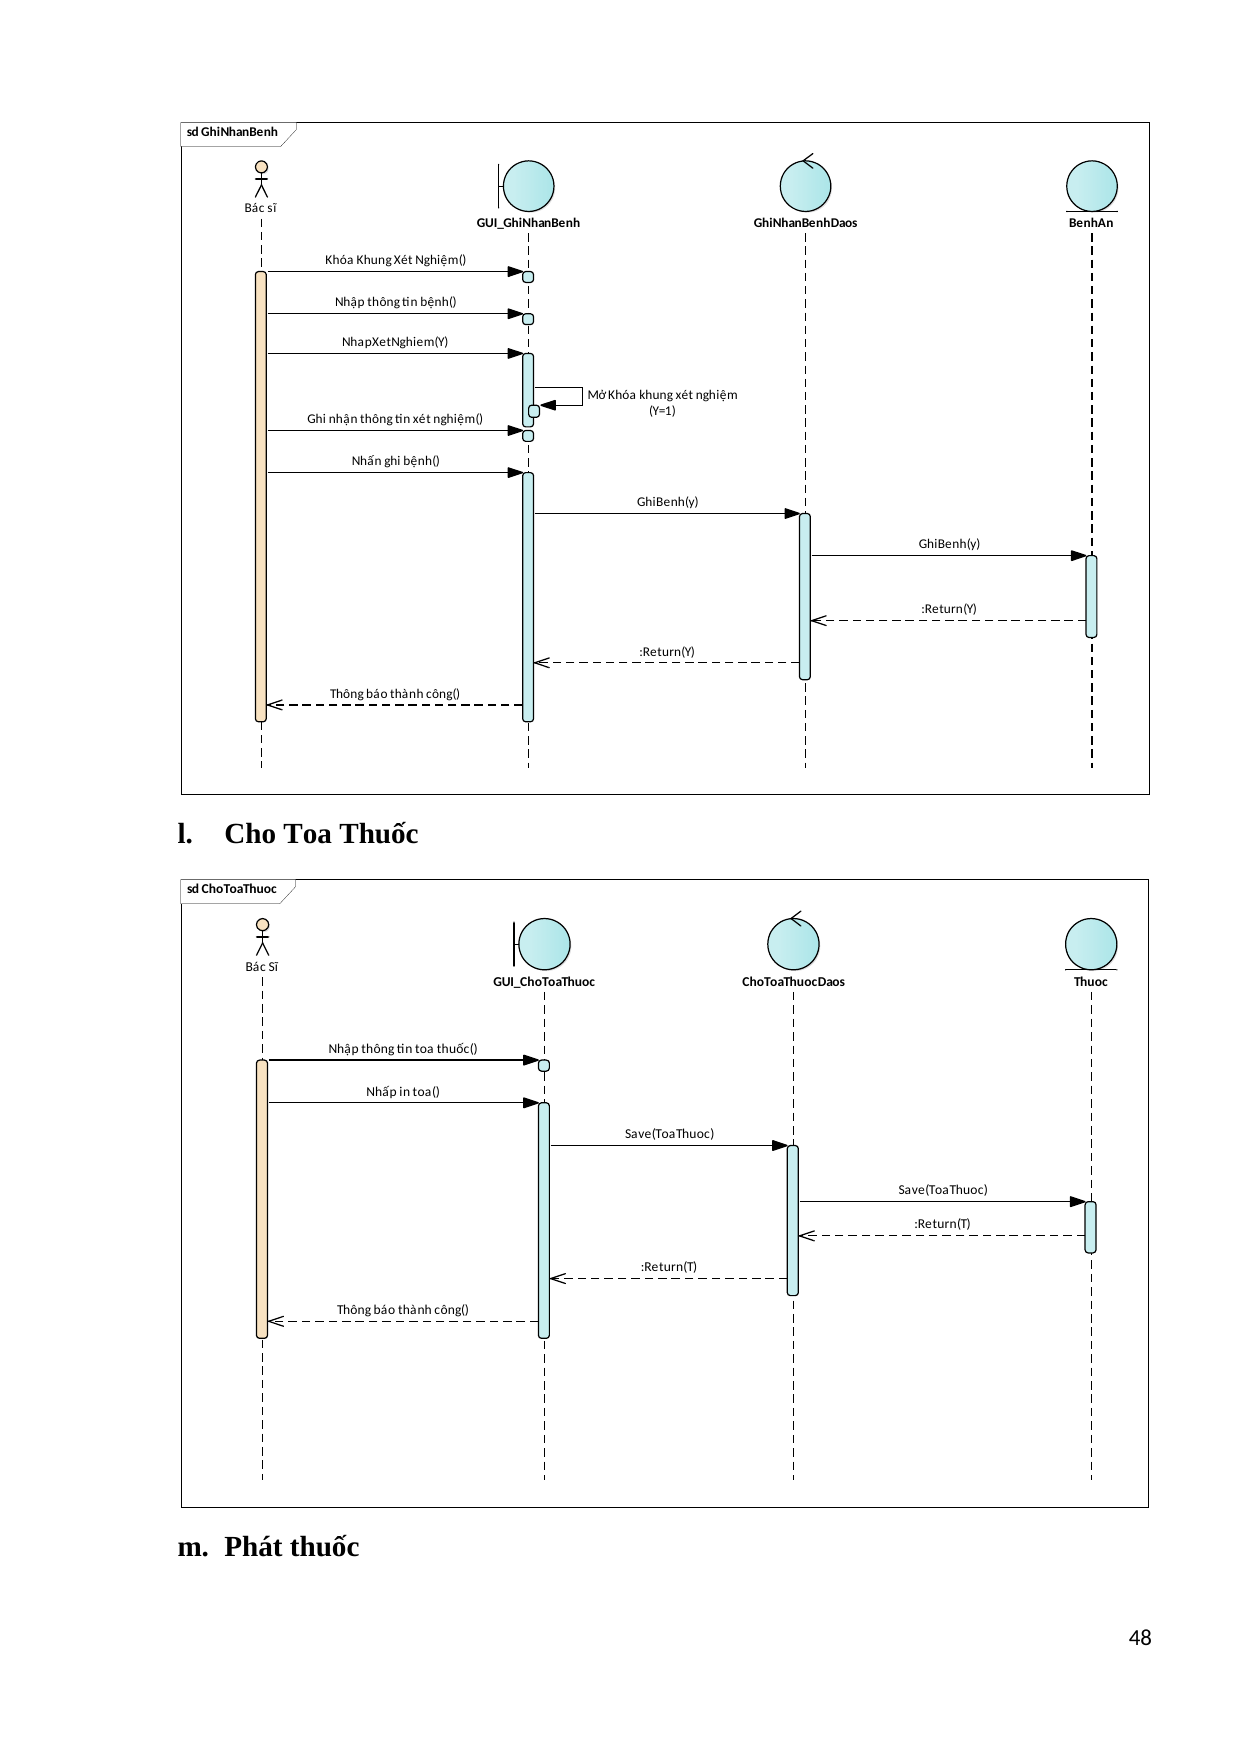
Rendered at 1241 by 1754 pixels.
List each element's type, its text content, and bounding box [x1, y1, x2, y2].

list Phát thuốc [177, 1529, 1152, 1563]
list Cho Toa Thuốc [177, 816, 1152, 850]
